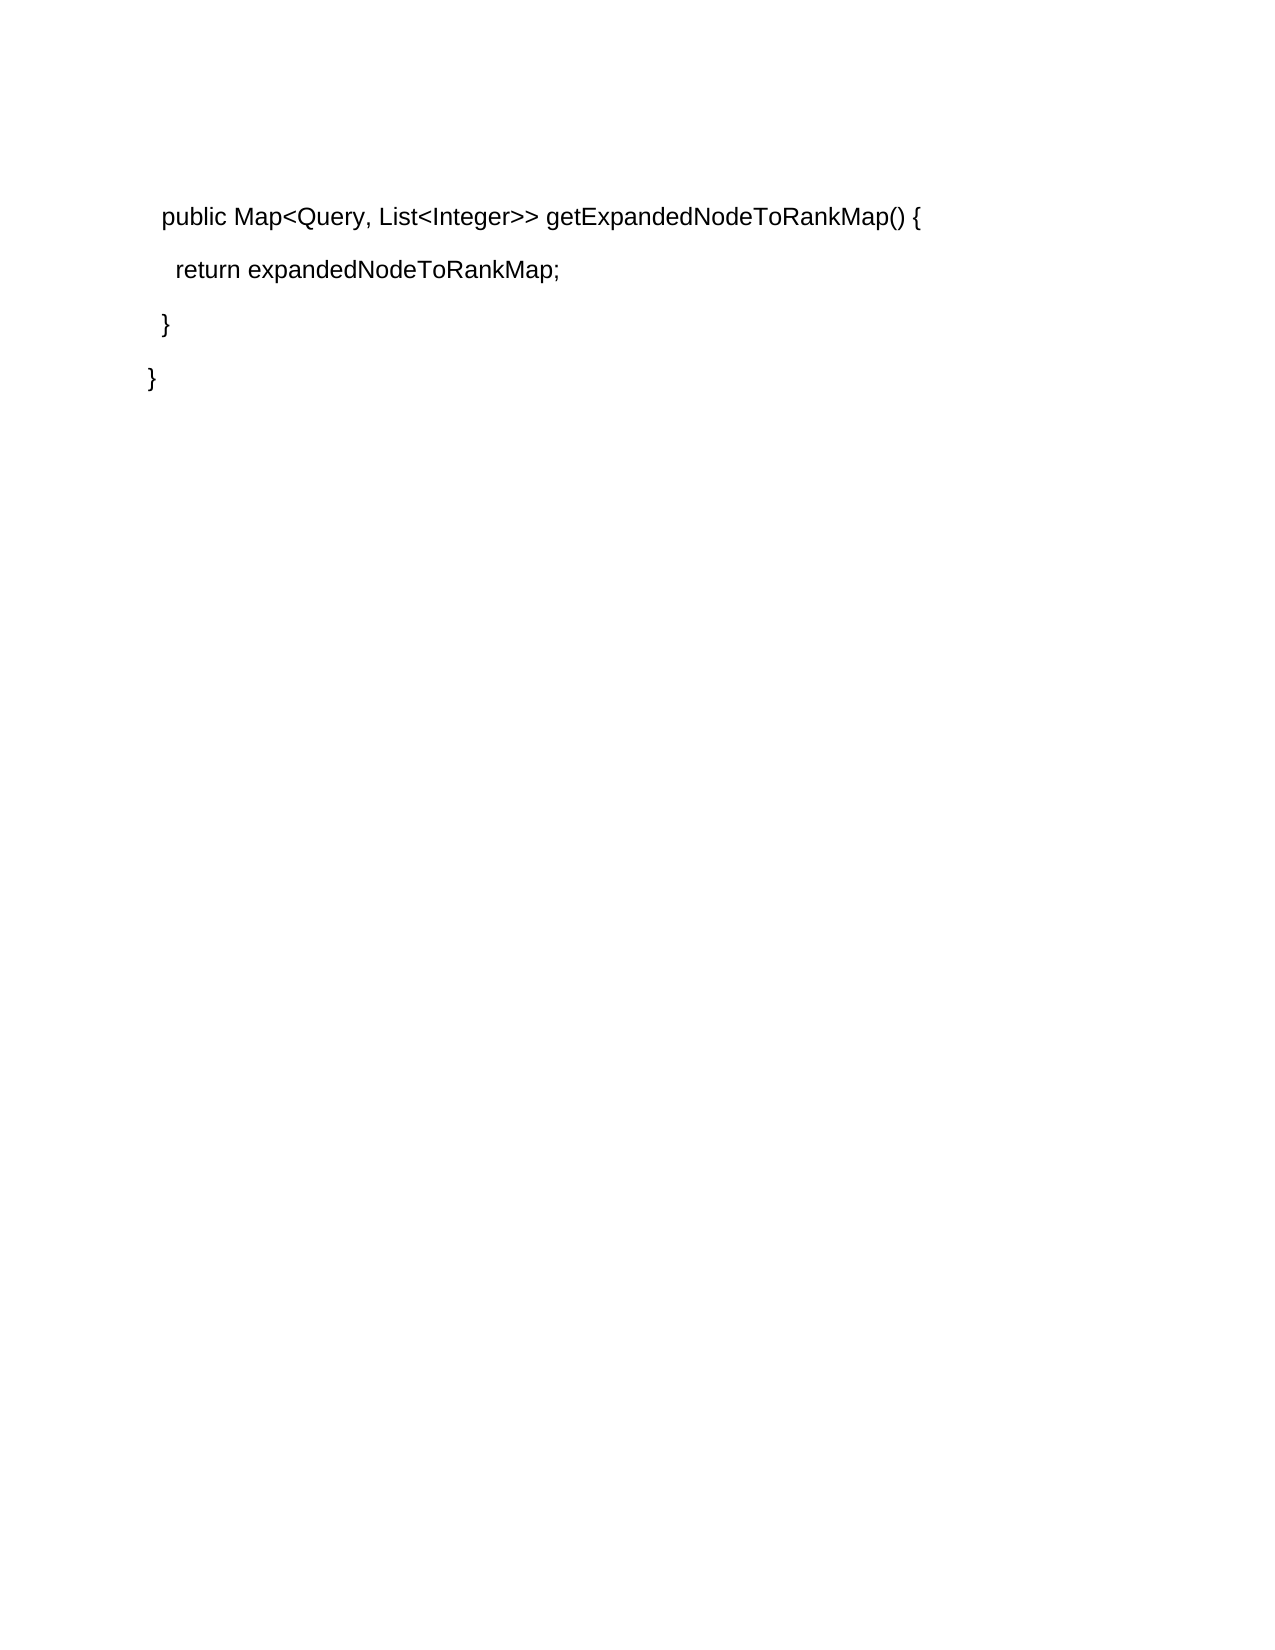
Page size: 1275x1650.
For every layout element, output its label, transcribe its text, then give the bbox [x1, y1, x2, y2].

text } [148, 363, 1127, 392]
text public Map<Query, List<Integer>> getExpandedNodeToRankMap() { [148, 201, 1127, 230]
text return expandedNodeToRankMap; [148, 255, 1127, 284]
text } [148, 309, 1127, 338]
